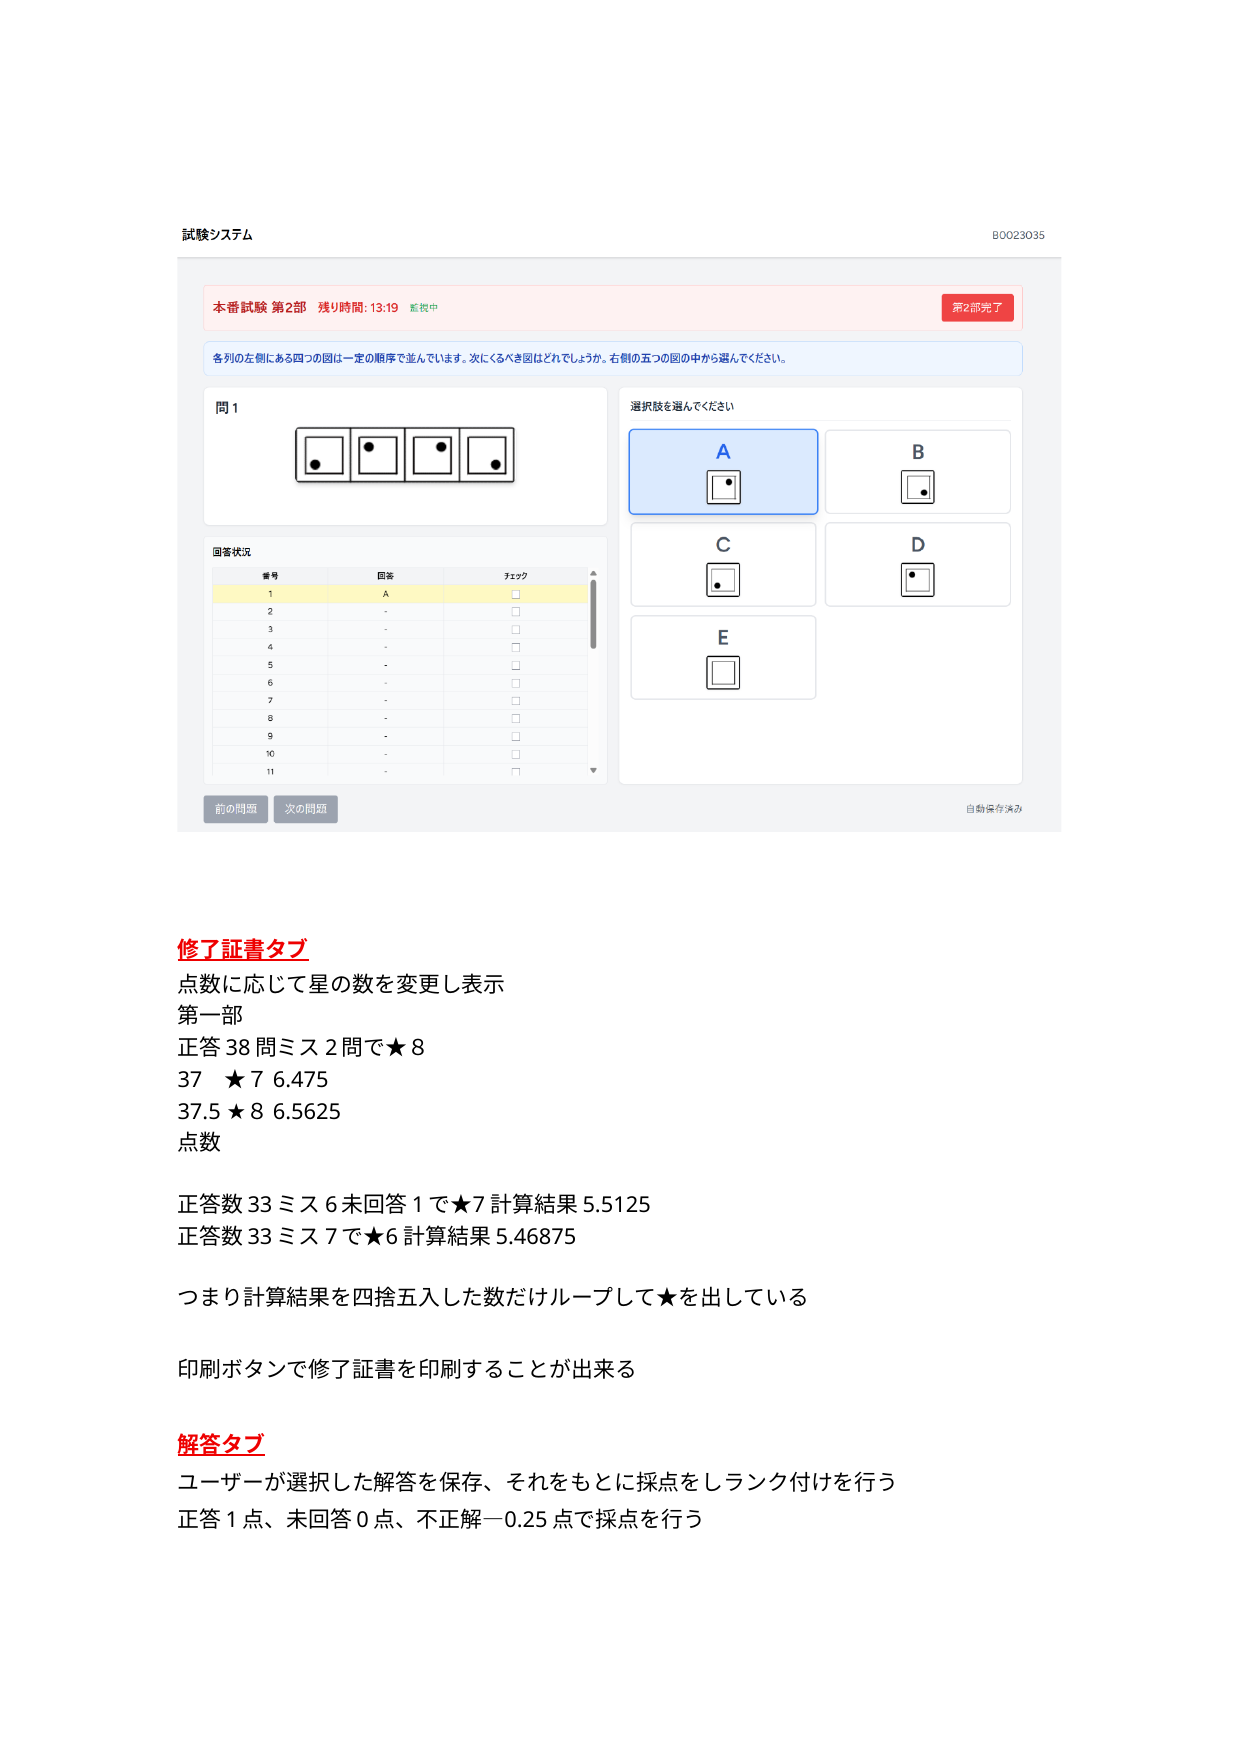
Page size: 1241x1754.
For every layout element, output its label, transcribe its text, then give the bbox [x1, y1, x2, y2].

text 解答タブ [177, 1424, 1063, 1462]
text ユーザーが選択した解答を保存、それをもとに採点をしランク付けを行う [177, 1462, 1063, 1499]
text つまり計算結果を四捨五入した数だけループして★を出している [177, 1280, 1063, 1312]
text 点数 [177, 1125, 1063, 1157]
text 正答1点、未回答0点、不正解―0.25点で採点を行う [177, 1499, 1063, 1537]
text 点数に応じて星の数を変更し表示 [177, 967, 1063, 998]
text 37 ★７ 6.475 [177, 1062, 1063, 1094]
text 修了証書タブ [177, 929, 1063, 967]
text 正答数33ミス7で★6 計算結果5.46875 [177, 1219, 1063, 1250]
text 印刷ボタンで修了証書を印刷することが出来る [177, 1349, 1063, 1387]
text 正答38問ミス2問で★８ [177, 1030, 1063, 1062]
text 37.5 ★８ 6.5625 [177, 1094, 1063, 1125]
picture [177, 216, 1062, 832]
text 正答数33ミス6未回答1で★7 計算結果5.5125 [177, 1187, 1063, 1219]
text 第一部 [177, 998, 1063, 1030]
